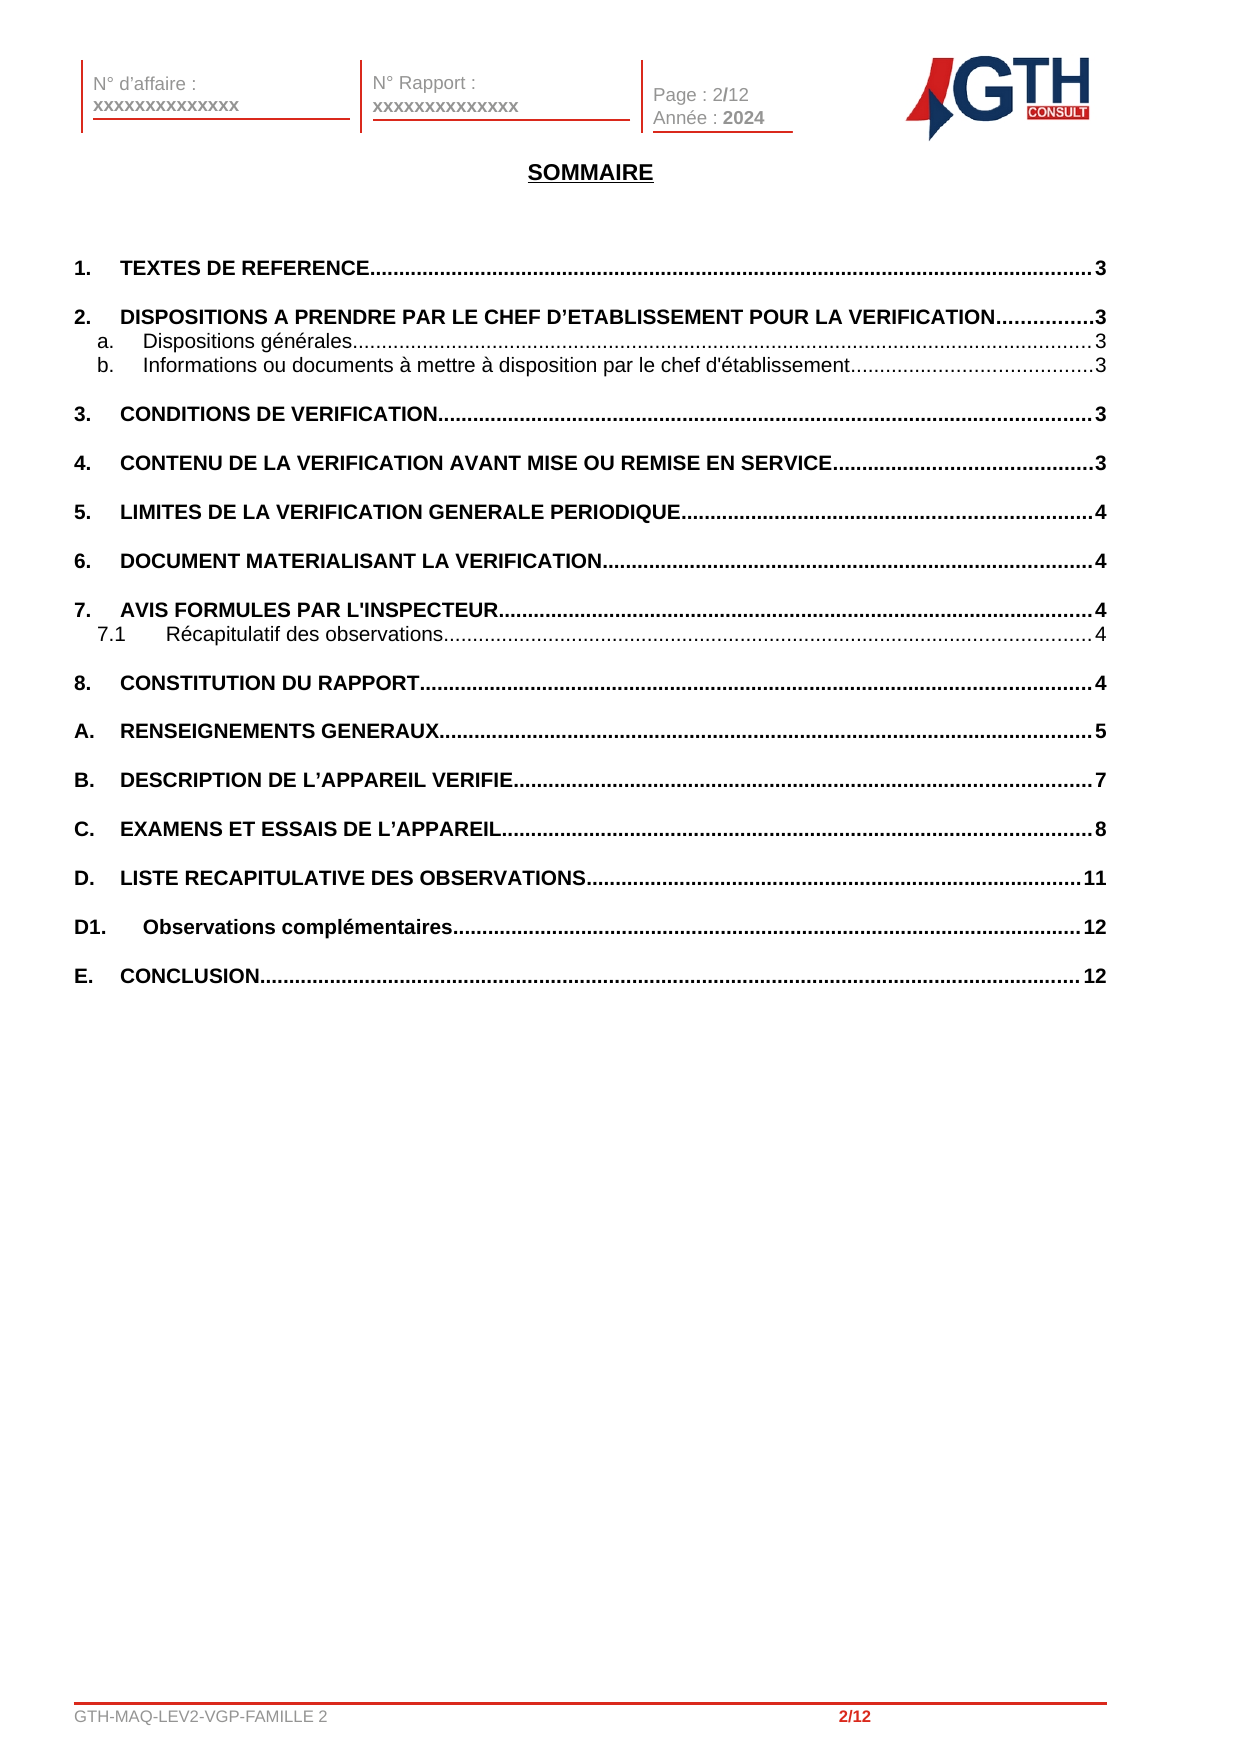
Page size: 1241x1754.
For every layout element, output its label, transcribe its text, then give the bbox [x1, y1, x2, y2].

picture [903, 51, 1114, 142]
text SOMMAIRE [74, 159, 1107, 185]
